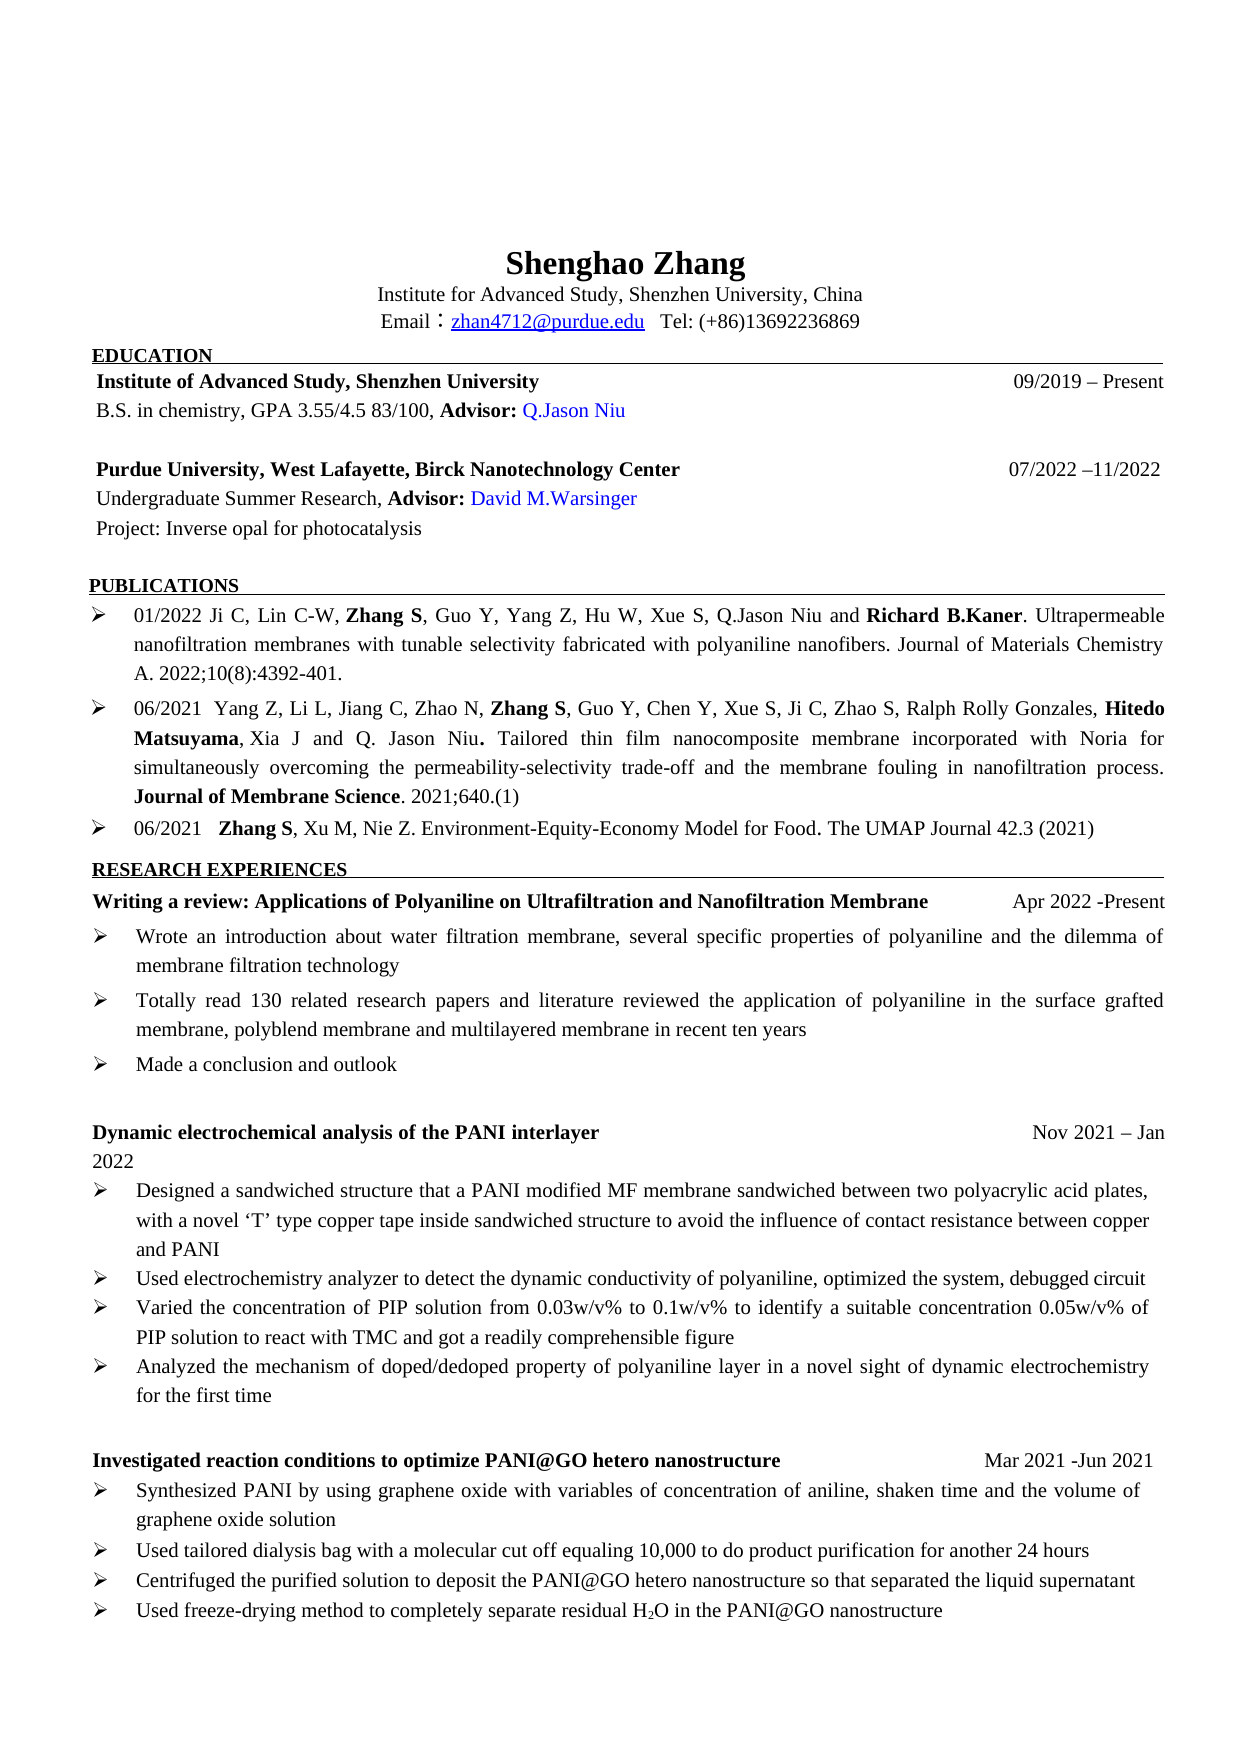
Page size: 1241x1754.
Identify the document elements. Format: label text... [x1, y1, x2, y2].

subtitle 01/2022 Ji C, Lin C-W, Zhang S, Guo Y, Yang Z, Hu W, Xue S, Q.Jason Niu and Richard B.Kaner. Ultrapermeable nanofiltration membranes with tunable selectivity fabricated with polyaniline nanofibers. Journal of Materials Chemistry A. 2022;10(8):4392-401. [90, 603, 1165, 685]
subtitle Writing a review: Applications of Polyaniline on Ultrafiltration and Nanofiltration Membrane Apr 2022 -Present [92, 889, 1165, 913]
subtitle Wrote an introduction about water filtration membrane, several specific properties of polyaniline and the dilemma of membrane filtration technology [92, 924, 1165, 977]
subtitle Totally read 130 related research papers and literature reviewed the application of polyaniline in the surface grafted membrane, polyblend membrane and multilayered membrane in recent ten years [92, 988, 1165, 1041]
text B.S. in chemistry, GPA 3.55/4.5 83/100, Advisor: Q.Jason Niu [75, 398, 1165, 422]
text Shenghao Zhang [75, 243, 1165, 282]
subtitle 06/2021 Yang Z, Li L, Jiang C, Zhao N, Zhang S, Guo Y, Chen Y, Xue S, Ji C, Zhao S, Ralph Rolly Gonzales, Hitedo Matsuyama, Xia J and Q. Jason Niu. Tailored thin film nanocomposite membrane incorporated with Noria for simultaneously overcoming the permeability-selectivity trade-off and the membrane fouling in nanofiltration process. Journal of Membrane Science. 2021;640.(1) [90, 696, 1165, 808]
text Project: Inverse opal for photocatalysis [75, 516, 1165, 539]
text Purdue University, West Lafayette, Birck Nanotechnology Center 07/2022 –11/2022 [75, 457, 1165, 481]
subtitle RESEARCH EXPERIENCES [92, 848, 1165, 883]
list Analyzed the mechanism of doped/dedoped property of polyaniline layer in a novel sight of dynamic electrochemistry for the first time [92, 1354, 1151, 1407]
text Institute of Advanced Study, Shenzhen University 09/2019 – Present [75, 369, 1165, 393]
list Designed a sandwiched structure that a PANI modified MF membrane sandwiched between two polyacrylic acid plates, with a novel ‘T’ type copper tape inside sandwiched structure to avoid the influence of contact resistance between copper and PANI [92, 1178, 1151, 1261]
text Investigated reaction conditions to optimize PANI@GO hetero nanostructure Mar 2021 -Jun 2021 [92, 1447, 1165, 1472]
list Centrifuged the purified solution to deposit the PANI@GO hetero nanostructure so that separated the liquid supernatant [92, 1568, 1143, 1592]
text PUBLICATIONS [88, 574, 1165, 594]
subtitle EDUCATION [92, 334, 1165, 369]
subtitle Made a conclusion and outlook [92, 1052, 1165, 1076]
list Used electrochemistry analyzer to detect the dynamic conductivity of polyaniline, optimized the system, debugged circuit [92, 1266, 1151, 1290]
text Dynamic electrochemical analysis of the PANI interlayer Nov 2021 – Jan 2022 [92, 1120, 1165, 1173]
list Synthesized PANI by using graphene oxide with variables of concentration of aniline, shaken time and the volume of graphene oxide solution [92, 1478, 1143, 1531]
list Used freeze-drying method to completely separate residual H2O in the PANI@GO nanostructure [92, 1598, 1143, 1622]
text Undergraduate Summer Research, Advisor: David M.Warsinger [75, 486, 1165, 510]
text Institute for Advanced Study, Shenzhen University, China [75, 282, 1165, 306]
list 06/2021 Zhang S, Xu M, Nie Z. Environment-Equity-Economy Model for Food. The UMAP Journal 42.3 (2021) [90, 813, 1151, 842]
list Used tailored dialysis bag with a molecular cut off equaling 10,000 to do product purification for another 24 hours [92, 1538, 1143, 1562]
text Email：zhan4712@purdue.edu Tel: (+86)13692236869 [75, 306, 1165, 334]
list Varied the concentration of PIP solution from 0.03w/v% to 0.1w/v% to identify a suitable concentration 0.05w/v% of PIP solution to react with TMC and got a readily comprehensible figure [92, 1295, 1151, 1349]
